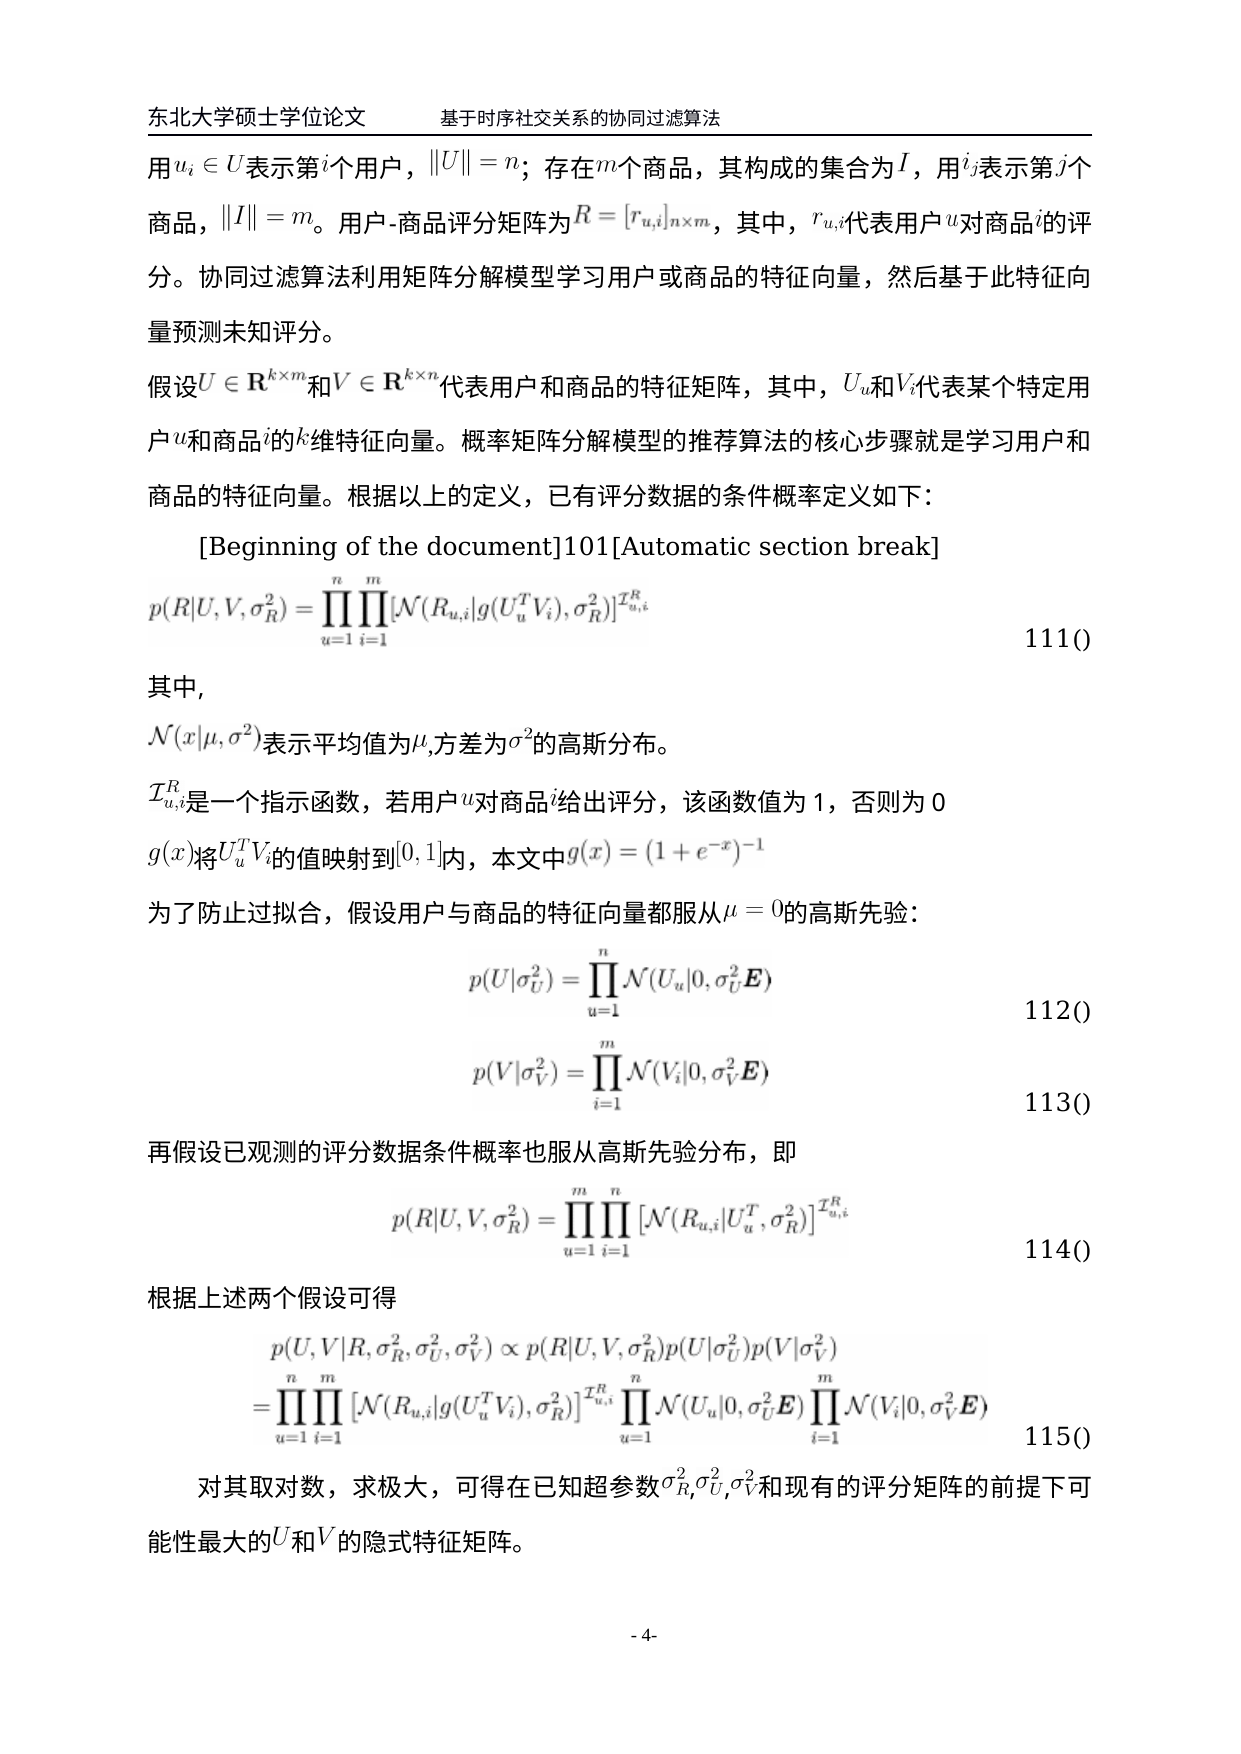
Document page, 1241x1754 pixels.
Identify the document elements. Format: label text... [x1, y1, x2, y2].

text 其中, [148, 668, 1092, 704]
text 根据上述两个假设可得 [148, 1278, 1092, 1315]
text 为了防止过拟合，假设用户与商品的特征向量都服从的高斯先验： [148, 893, 1092, 930]
text 表示平均值为,方差为的高斯分布。 [148, 722, 1092, 761]
text 再假设已观测的评分数据条件概率也服从高斯先验分布，即 [148, 1132, 1092, 1168]
text 将的值映射到内，本文中 [148, 837, 1092, 875]
text 对其取对数，求极大，可得在已知超参数,,和现有的评分矩阵的前提下可能性最大的和的隐式特征矩阵。 [148, 1466, 1092, 1558]
text 是一个指示函数，若用户对商品给出评分，该函数值为1，否则为0 [148, 779, 1092, 819]
text 假设和代表用户和商品的特征矩阵，其中，和代表某个特定用户和商品的维特征向量。概率矩阵分解模型的推荐算法的核心步骤就是学习用户和商品的特征向量。根据以上的定义，已有评分数据的条件概率定义如下： [148, 367, 1092, 512]
